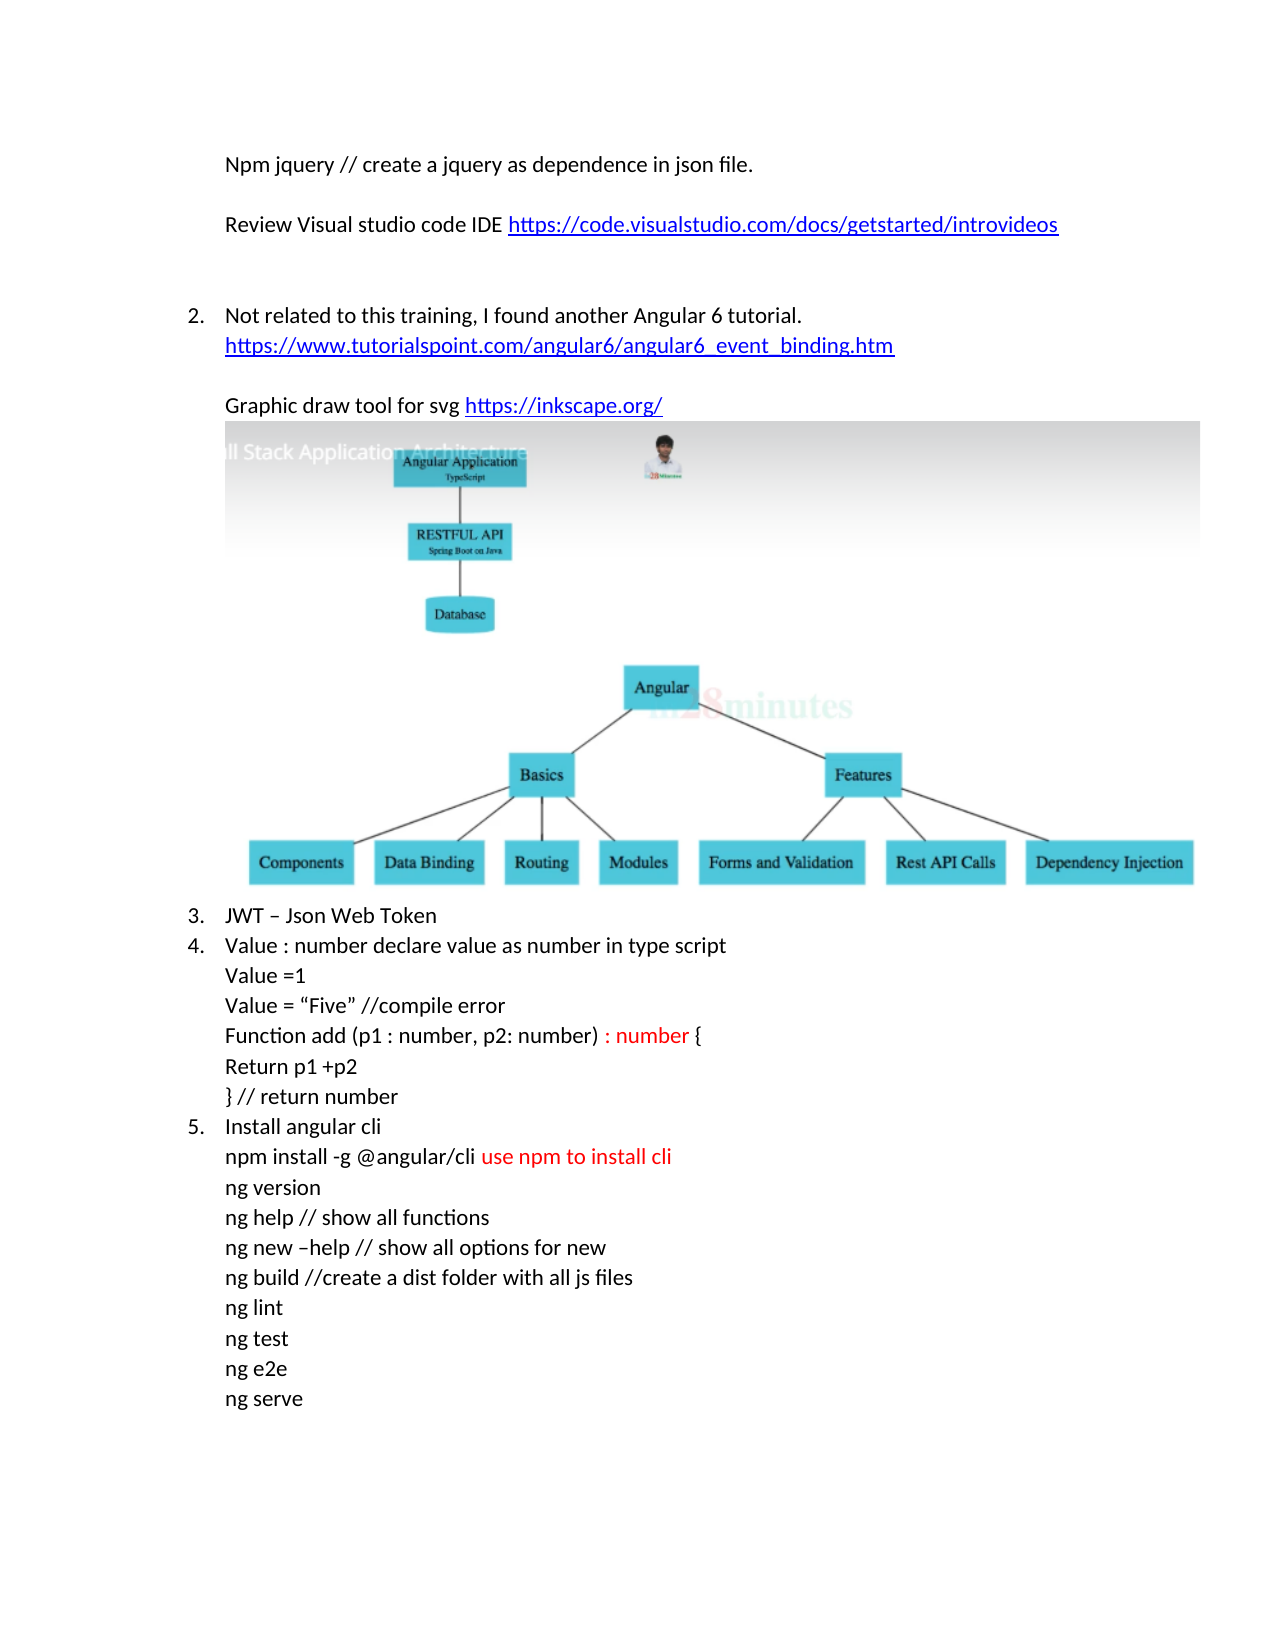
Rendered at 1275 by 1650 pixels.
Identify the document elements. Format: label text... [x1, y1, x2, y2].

list ng version [225, 1173, 1125, 1201]
list ng help // show all functions [225, 1203, 1125, 1231]
list Install angular cli [187, 1112, 1125, 1140]
list ng test [225, 1324, 1125, 1352]
list npm install -g @angular/cli use npm to install cli [225, 1142, 1125, 1170]
list Value = “Five” //compile error [225, 991, 1125, 1019]
list Value : number declare value as number in type script [187, 931, 1125, 959]
list Review Visual studio code IDE https://code.visualstudio.com/docs/getstarted/introvideos [225, 210, 1125, 238]
list } // return number [225, 1082, 1125, 1110]
list ng lint [225, 1293, 1125, 1321]
list ng new –help // show all options for new [225, 1233, 1125, 1261]
list ng serve [225, 1384, 1125, 1412]
list Graphic draw tool for svg https://inkscape.org/ [225, 392, 1125, 420]
list Not related to this training, I found another Angular 6 tutorial. https://www.tutorialspoint.com/angular6/angular6_event_binding.htm [187, 301, 1125, 359]
list JWT – Json Web Token [187, 901, 1125, 929]
list Function add (p1 : number, p2: number) : number { [225, 1022, 1125, 1049]
list Value =1 [225, 961, 1125, 989]
list Npm jquery // create a jquery as dependence in json file. [225, 150, 1125, 178]
list ng e2e [225, 1354, 1125, 1382]
list ng build //create a dist folder with all js files [225, 1263, 1125, 1291]
picture [225, 421, 1200, 899]
list Return p1 +p2 [225, 1052, 1125, 1080]
